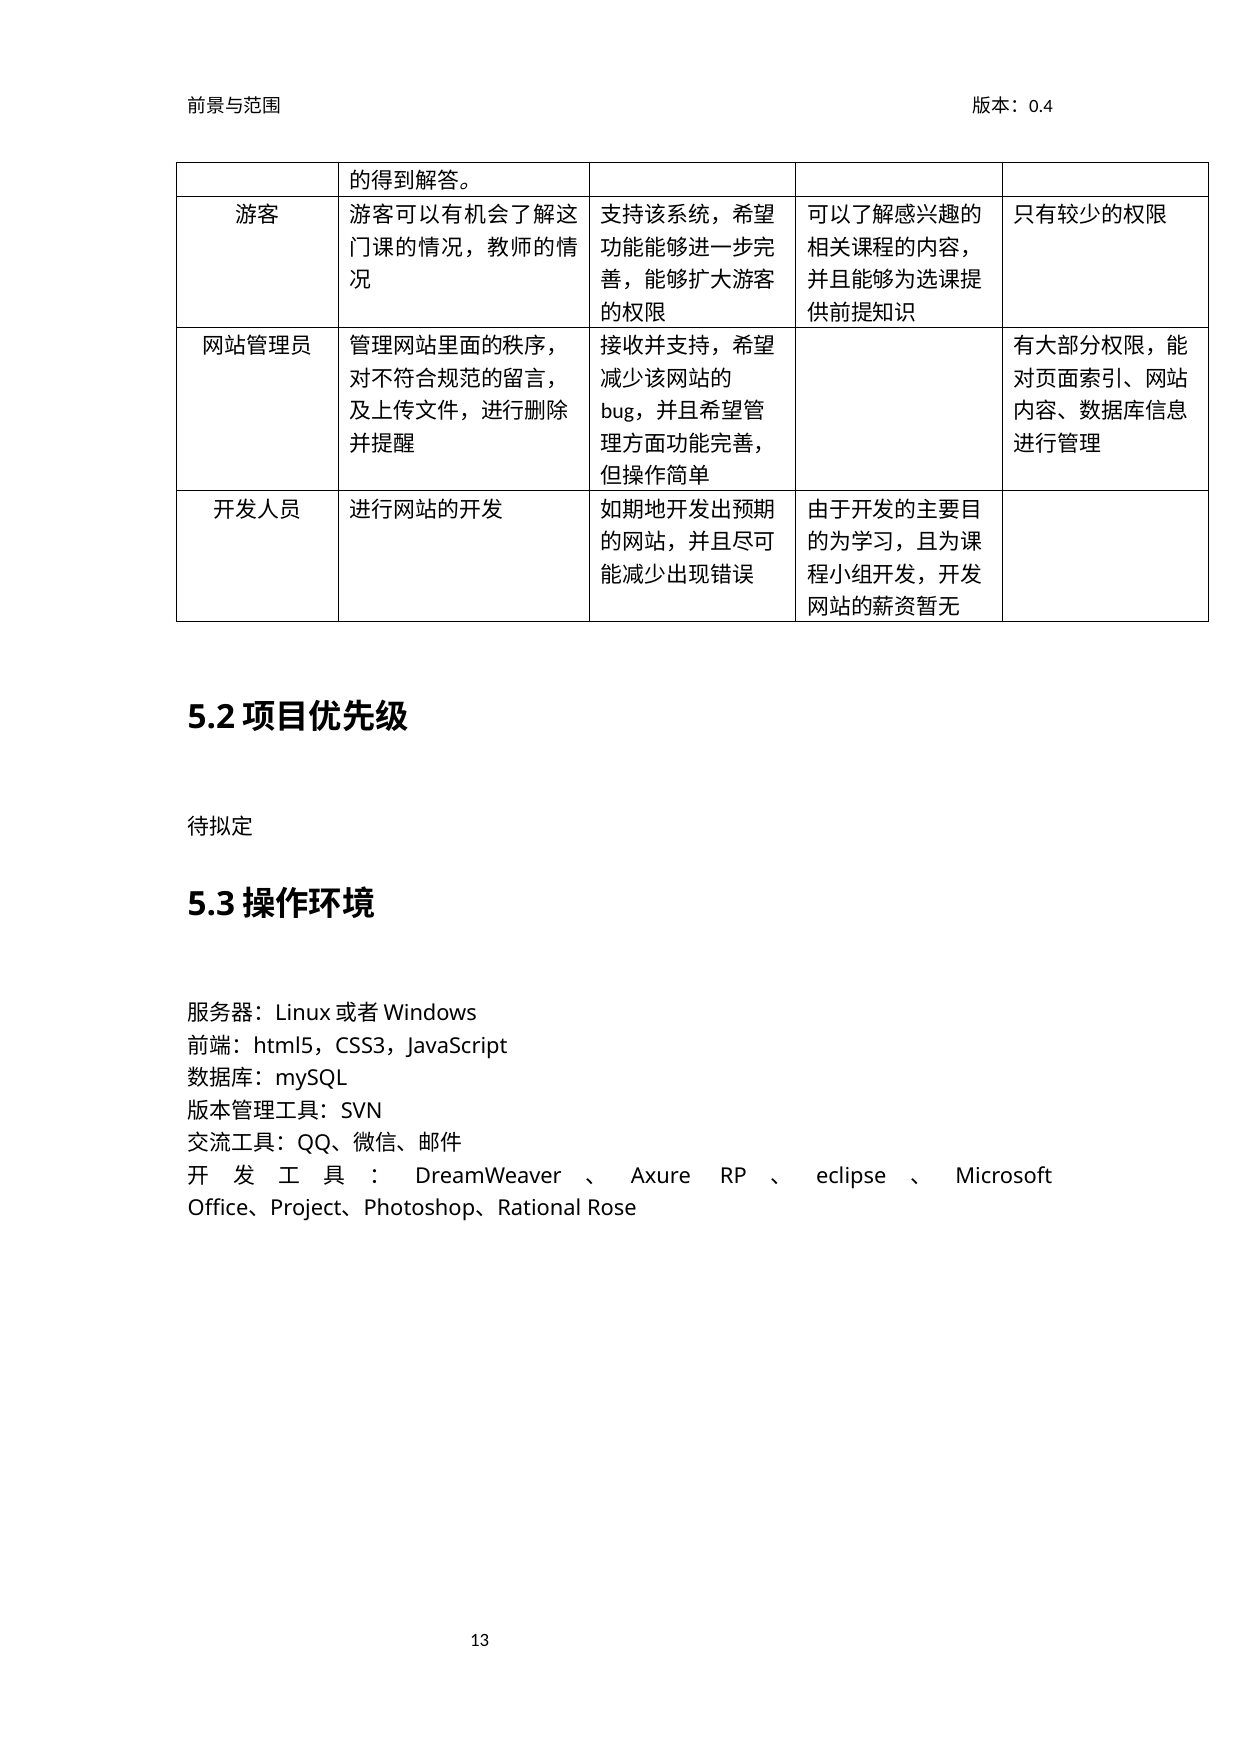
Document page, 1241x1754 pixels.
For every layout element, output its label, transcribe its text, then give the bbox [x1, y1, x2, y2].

text 开发工具：DreamWeaver、Axure RP、eclipse、Microsoft Office、Project、Photoshop、Rational Rose [187, 1158, 1053, 1223]
table_cell 接收并支持，希望减少该网站的bug，并且希望管理方面功能完善，但操作简单 [590, 328, 795, 490]
table_cell 只有较少的权限 [1003, 197, 1208, 327]
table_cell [339, 163, 589, 196]
table_cell 管理网站里面的秩序，对不符合规范的留言，及上传文件，进行删除并提醒 [339, 328, 589, 490]
text 服务器：Linux或者Windows [187, 995, 1053, 1028]
subtitle 5.2项目优先级 [187, 682, 1053, 747]
table_cell 学生 [177, 163, 338, 196]
table_cell [796, 328, 1002, 490]
table_cell 可以了解感兴趣的相关课程的内容，并且能够为选课提供前提知识 [796, 197, 1002, 327]
table_cell 有大部分权限，能对页面索引、网站内容、数据库信息进行管理 [1003, 328, 1208, 490]
text 待拟定 [187, 809, 1053, 841]
table_cell 进行网站的开发 [339, 491, 589, 621]
text 交流工具：QQ、微信、邮件 [187, 1125, 1053, 1158]
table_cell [590, 163, 795, 196]
text 前端：html5，CSS3，JavaScript [187, 1028, 1053, 1060]
table_cell 开发人员 [177, 491, 338, 621]
table_cell 由于开发的主要目的为学习，且为课程小组开发，开发网站的薪资暂无 [796, 491, 1002, 621]
table_cell 如期地开发出预期的网站，并且尽可能减少出现错误 [590, 491, 795, 621]
table_cell 网站管理员 [177, 328, 338, 490]
table_cell [1003, 491, 1208, 621]
text 数据库：mySQL [187, 1060, 1053, 1093]
subtitle 5.3操作环境 [187, 868, 1053, 933]
text 版本管理工具：SVN [187, 1093, 1053, 1125]
table_cell 游客 [177, 197, 338, 327]
table_cell 支持该系统，希望功能能够进一步完善，能够扩大游客的权限 [590, 197, 795, 327]
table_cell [796, 163, 1002, 196]
table_cell 游客可以有机会了解这门课的情况，教师的情况 [339, 197, 589, 327]
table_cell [1003, 163, 1208, 196]
